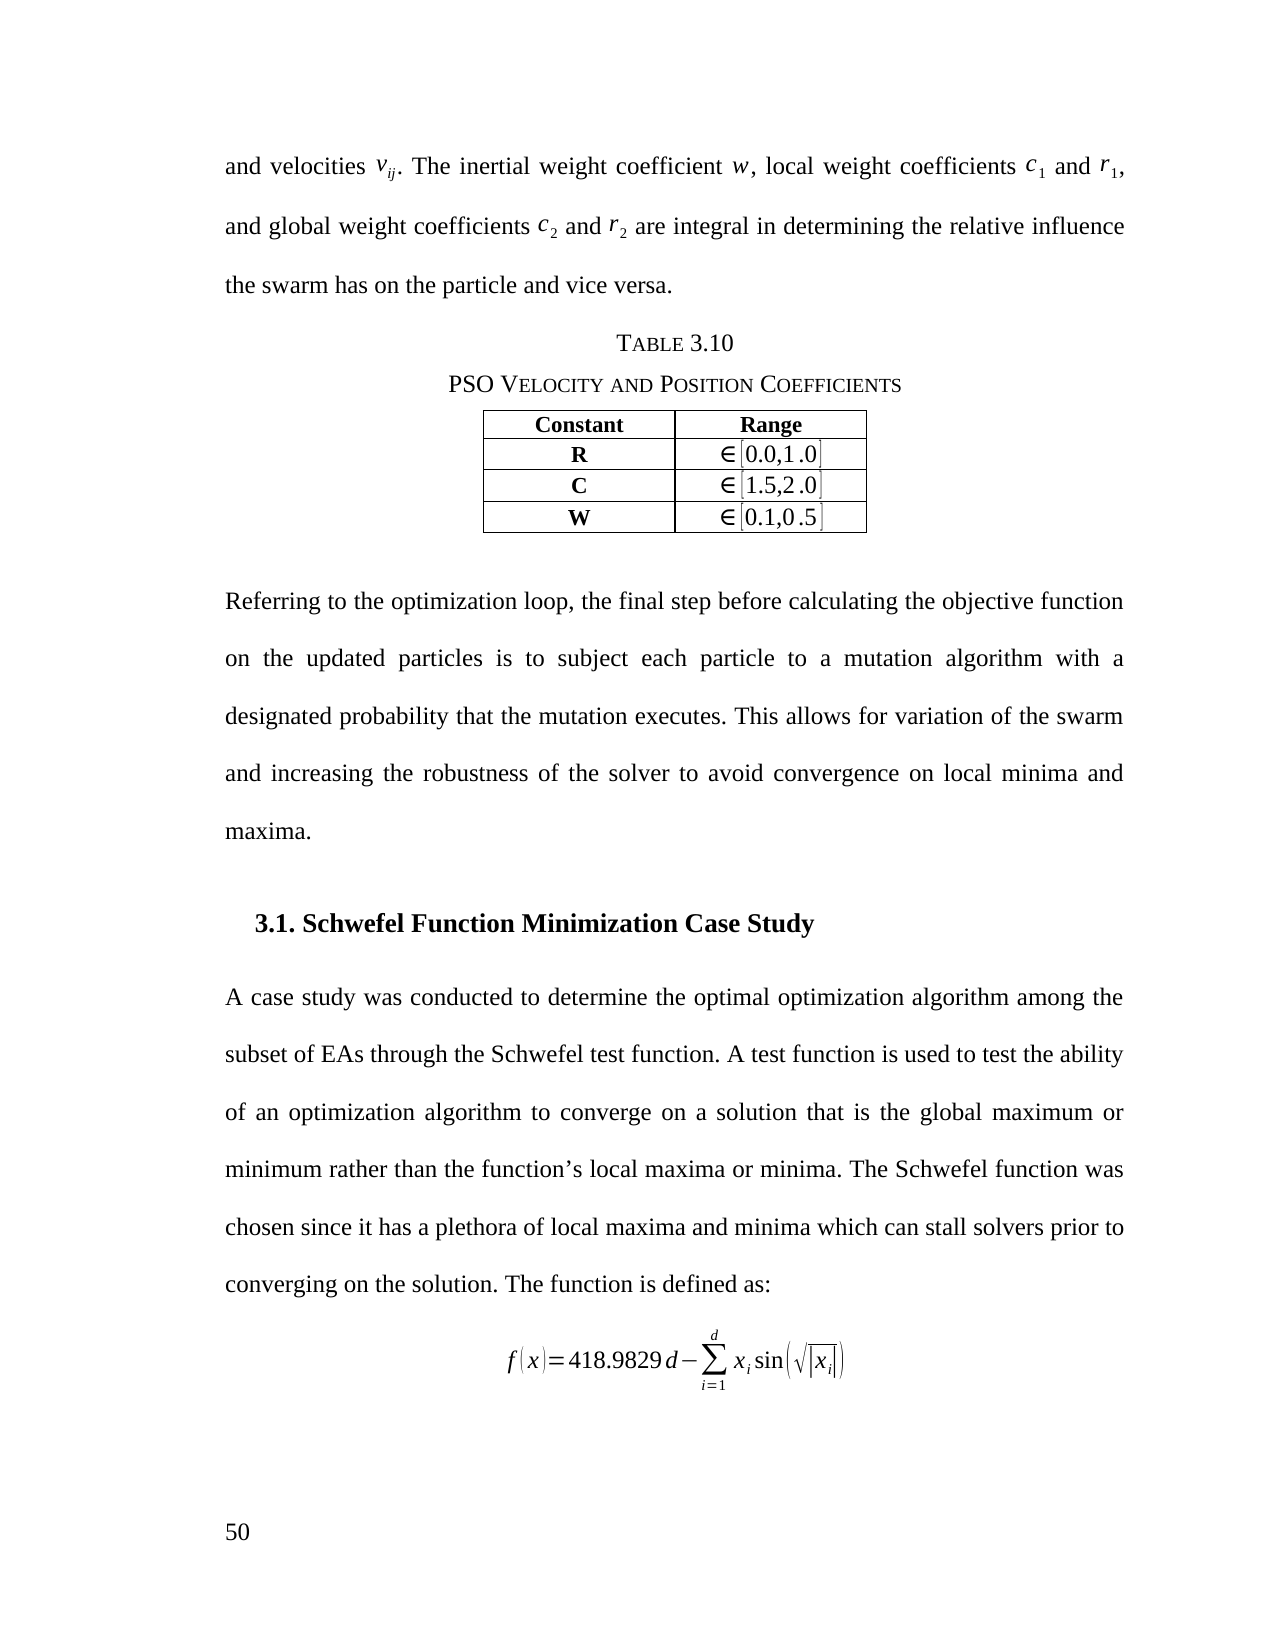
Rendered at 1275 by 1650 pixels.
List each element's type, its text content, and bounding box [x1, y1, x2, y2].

table_cell W [484, 502, 674, 532]
text PSO Velocity and Position Coefficients [225, 369, 1125, 398]
table_cell R [484, 439, 674, 469]
text Referring to the optimization loop, the final step before calculating the objective function on the updated particles is to subject each particle to a mutation algorithm with a designated probability that the mutation executes. This allows for variation of the swarm and increasing the robustness of the solver to avoid convergence on local minima and maxima. [225, 586, 1125, 845]
table_cell C [484, 470, 674, 501]
table_cell [676, 439, 866, 469]
table_header Range [676, 411, 866, 438]
subtitle Schwefel Function Minimization Case Study [225, 907, 1125, 938]
table_cell [676, 502, 866, 532]
table_cell [676, 470, 866, 501]
text A case study was conducted to determine the optimal optimization algorithm among the subset of EAs through the Schwefel test function. A test function is used to test the ability of an optimization algorithm to converge on a solution that is the global maximum or minimum rather than the function’s local maxima or minima. The Schwefel function was chosen since it has a plethora of local maxima and minima which can stall solvers prior to converging on the solution. The function is defined as: [225, 982, 1125, 1298]
table_header Constant [484, 411, 674, 438]
